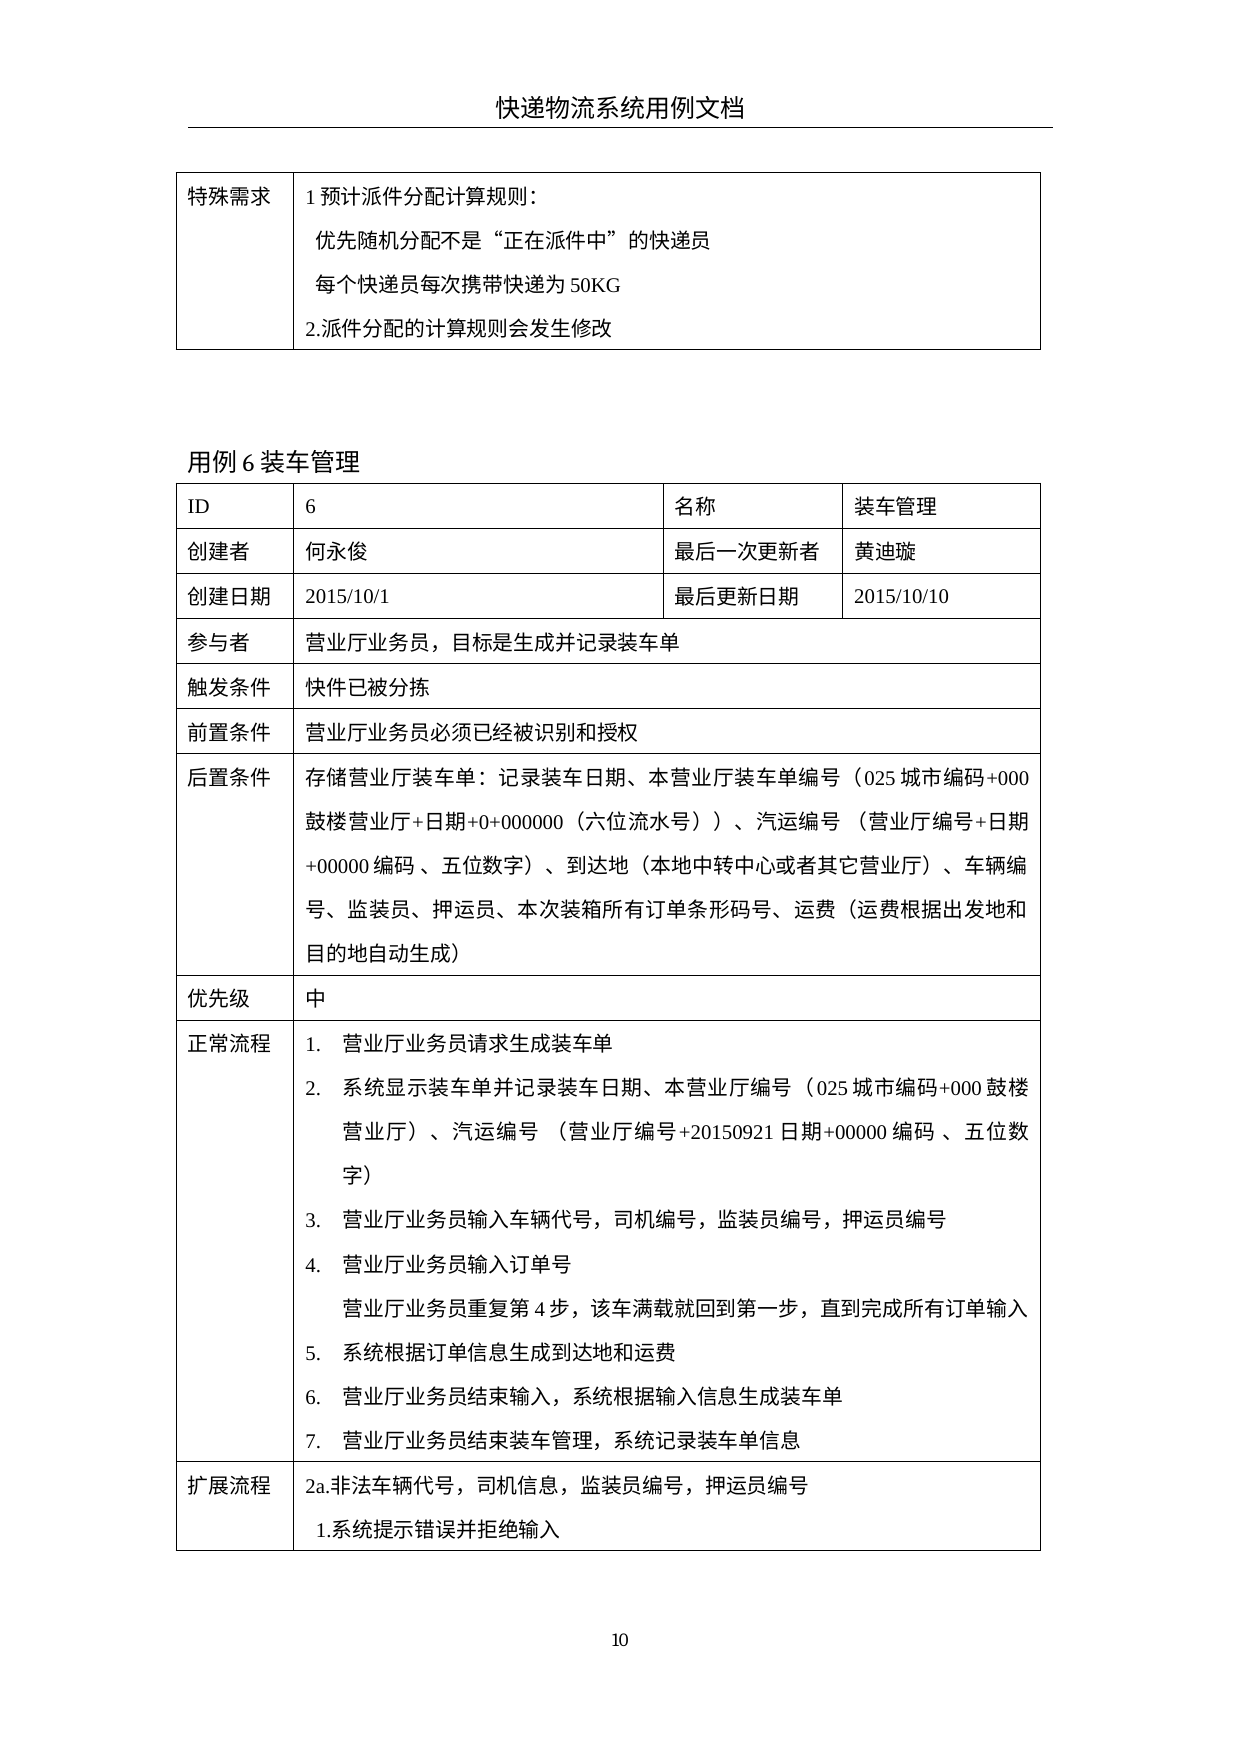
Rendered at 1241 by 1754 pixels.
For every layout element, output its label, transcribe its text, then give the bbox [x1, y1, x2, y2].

table_cell 何永俊 [294, 529, 663, 573]
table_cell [294, 1462, 1040, 1550]
table_header 名称 [664, 484, 842, 528]
text 用例6 装车管理 [187, 438, 1053, 482]
table_cell 前置条件 [177, 709, 293, 753]
table_cell 正常流程 [177, 1021, 293, 1461]
table_cell 参与者 [177, 619, 293, 663]
table_cell 2015/10/10 [843, 574, 1040, 618]
table_cell 营业厅业务员必须已经被识别和授权 [294, 709, 1040, 753]
table_cell 营业厅业务员请求生成装车单 系统显示装车单并记录装车日期、本营业厅编号（025城市编码+000鼓楼营业厅）、汽运编号 （营业厅编号+20150921日期+00000编码 、五位数字） 营业厅业务员输入车辆代号，司机编号，监装员编号，押运员编号 营业厅业务员输入订单号 营业厅业务员重复第4步，该车满载就回到第一步，直到完成所有订单输入 系统根据订单信息生成到达地和运费 营业厅业务员结束输入，系统根据输入信息生成装车单 营业厅业务员结束装车管理，系统记录装车单信息 [294, 1021, 1040, 1461]
table_cell 营业厅业务员，目标是生成并记录装车单 [294, 619, 1040, 663]
table_header 6 [294, 484, 663, 528]
table_cell 1预计派件分配计算规则： 优先随机分配不是“正在派件中”的快递员 每个快递员每次携带快递为50KG 2.派件分配的计算规则会发生修改 [294, 173, 1040, 349]
table_cell 后置条件 [177, 754, 293, 974]
table_cell 最后更新日期 [664, 574, 842, 618]
table_cell 触发条件 [177, 664, 293, 708]
table_cell 优先级 [177, 976, 293, 1019]
table_cell 特殊需求 [177, 173, 293, 349]
table_cell 创建者 [177, 529, 293, 573]
table_cell 最后一次更新者 [664, 529, 842, 573]
table_header ID [177, 484, 293, 528]
table_cell 扩展流程 [177, 1462, 293, 1550]
table_cell 创建日期 [177, 574, 293, 618]
table_cell 存储营业厅装车单：记录装车日期、本营业厅装车单编号（025城市编码+000鼓楼营业厅+日期+0+000000（六位流水号））、汽运编号 （营业厅编号+日期+00000编码 、五位数字）、到达地（本地中转中心或者其它营业厅）、车辆编号、监装员、押运员、本次装箱所有订单条形码号、运费（运费根据出发地和目的地自动生成） [294, 754, 1040, 974]
table_header 装车管理 [843, 484, 1040, 528]
table_cell 黄迪璇 [843, 529, 1040, 573]
table_cell 中 [294, 976, 1040, 1019]
table_cell 快件已被分拣 [294, 664, 1040, 708]
table_cell 2015/10/1 [294, 574, 663, 618]
